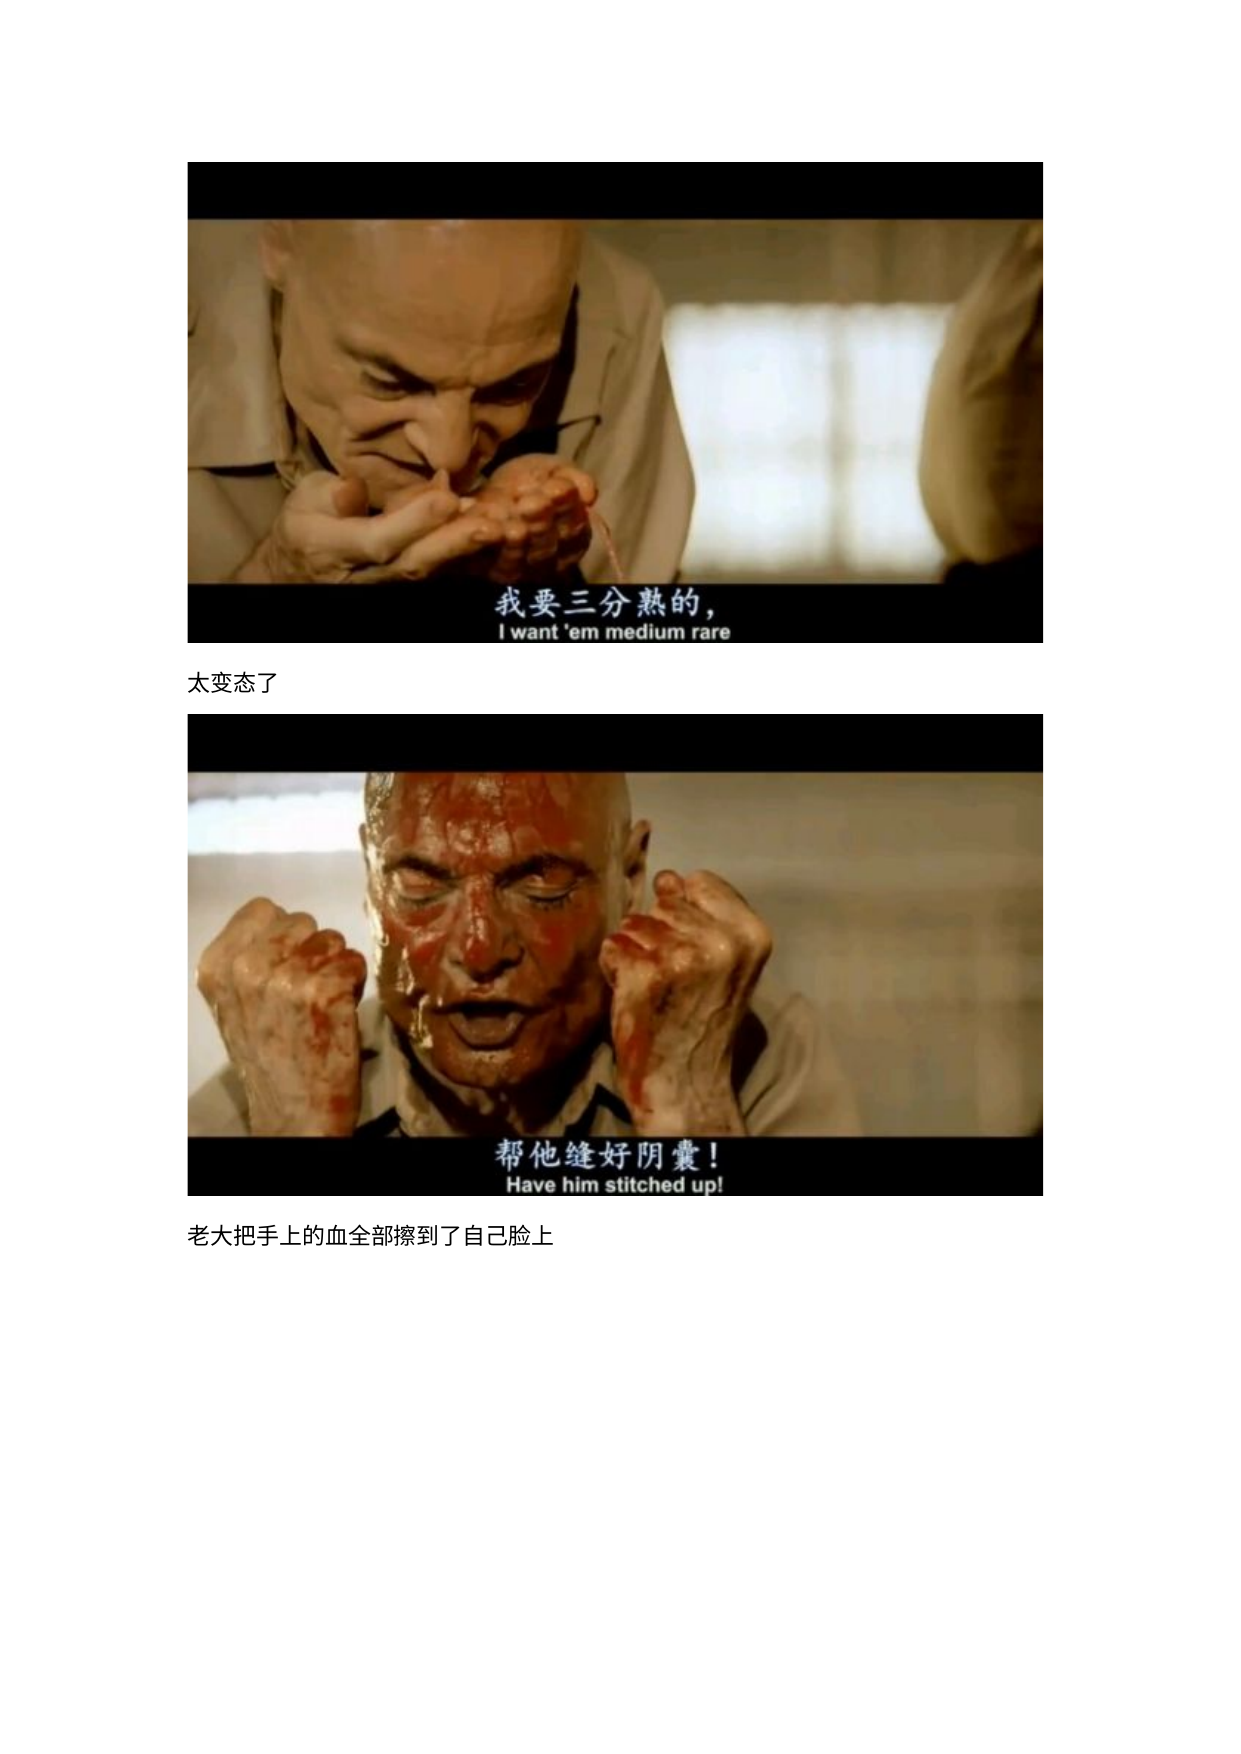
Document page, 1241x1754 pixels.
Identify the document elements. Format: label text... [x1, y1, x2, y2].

picture [187, 162, 1044, 643]
picture [187, 714, 1044, 1196]
text 老大把手上的血全部擦到了自己脸上 [187, 1202, 1053, 1267]
text 太变态了 [187, 649, 1053, 714]
